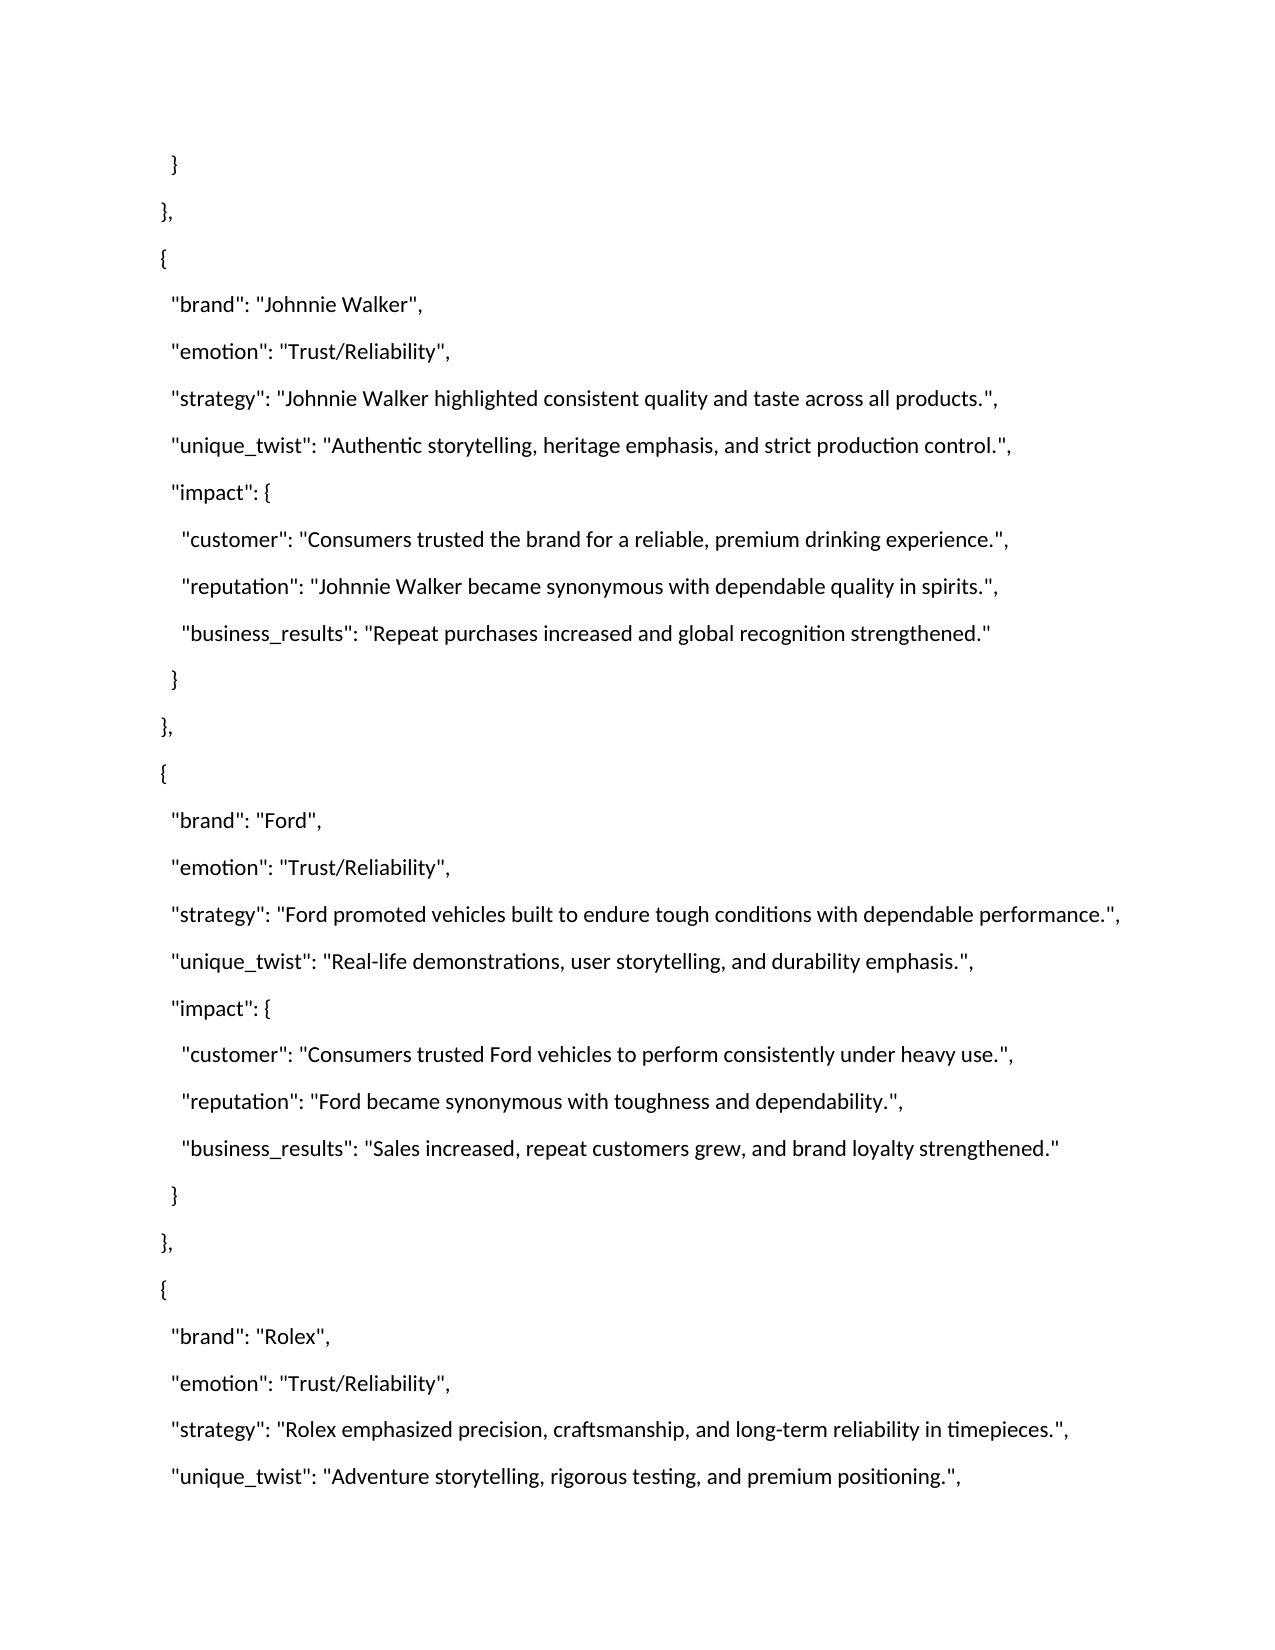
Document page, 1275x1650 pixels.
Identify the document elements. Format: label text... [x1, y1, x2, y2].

text "customer": "Consumers trusted the brand for a reliable, premium drinking experience.", [150, 525, 1125, 553]
text "reputation": "Johnnie Walker became synonymous with dependable quality in spirits.", [150, 572, 1125, 600]
text "brand": "Rolex", [150, 1322, 1125, 1350]
text "emotion": "Trust/Reliability", [150, 853, 1125, 881]
text "unique_twist": "Real-life demonstrations, user storytelling, and durability emphasis.", [150, 947, 1125, 975]
text "strategy": "Ford promoted vehicles built to endure tough conditions with dependable performance.", [150, 900, 1125, 928]
text "brand": "Ford", [150, 806, 1125, 834]
text } [150, 150, 1125, 178]
text }, [150, 1228, 1125, 1256]
text "emotion": "Trust/Reliability", [150, 1369, 1125, 1397]
text "impact": { [150, 478, 1125, 506]
text "unique_twist": "Authentic storytelling, heritage emphasis, and strict production control.", [150, 431, 1125, 459]
text } [150, 666, 1125, 694]
text "strategy": "Johnnie Walker highlighted consistent quality and taste across all products.", [150, 384, 1125, 412]
text { [150, 759, 1125, 787]
text "impact": { [150, 994, 1125, 1022]
text }, [150, 712, 1125, 741]
text "unique_twist": "Adventure storytelling, rigorous testing, and premium positioning.", [150, 1462, 1125, 1491]
text { [150, 1275, 1125, 1303]
text "strategy": "Rolex emphasized precision, craftsmanship, and long-term reliability in timepieces.", [150, 1416, 1125, 1444]
text } [150, 1181, 1125, 1209]
text "business_results": "Repeat purchases increased and global recognition strengthened." [150, 619, 1125, 647]
text "brand": "Johnnie Walker", [150, 291, 1125, 319]
text "business_results": "Sales increased, repeat customers grew, and brand loyalty strengthened." [150, 1134, 1125, 1162]
text { [150, 244, 1125, 272]
text "reputation": "Ford became synonymous with toughness and dependability.", [150, 1087, 1125, 1116]
text }, [150, 197, 1125, 225]
text "customer": "Consumers trusted Ford vehicles to perform consistently under heavy use.", [150, 1041, 1125, 1069]
text "emotion": "Trust/Reliability", [150, 337, 1125, 366]
